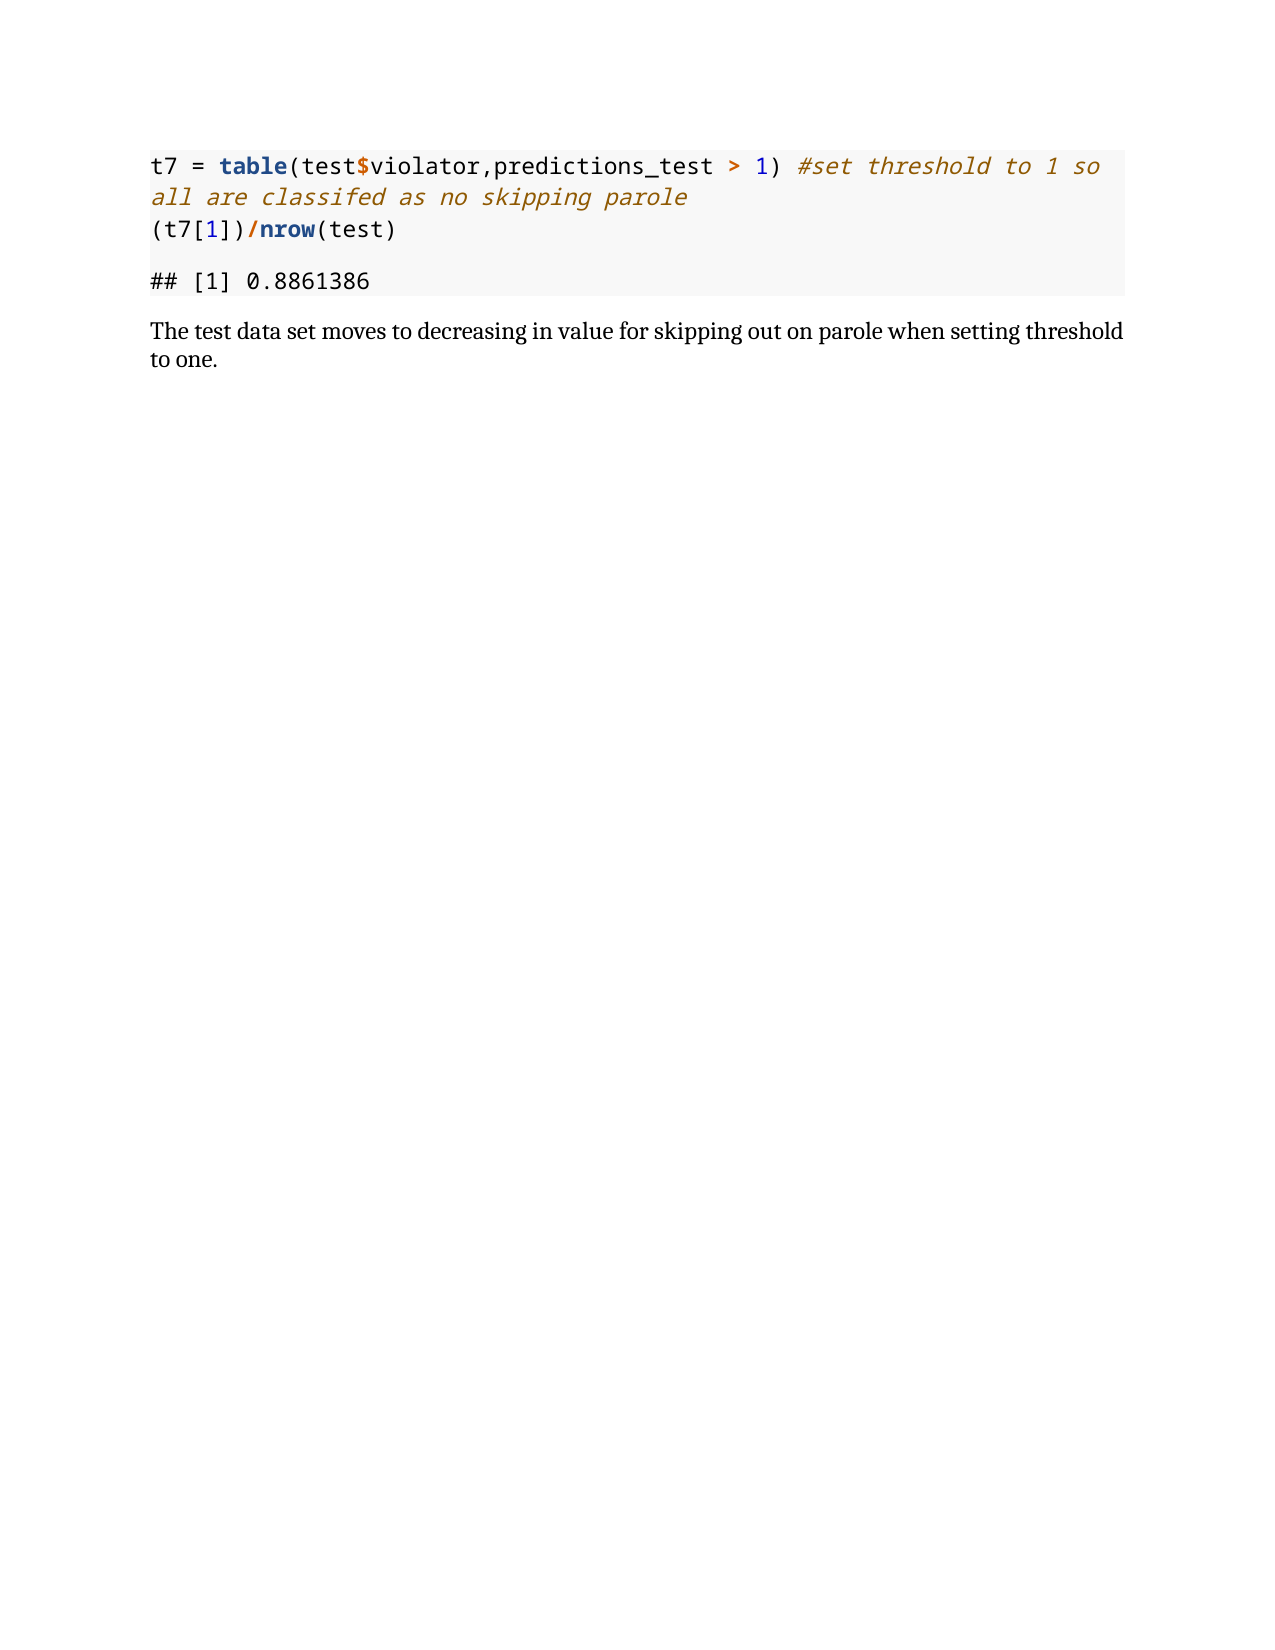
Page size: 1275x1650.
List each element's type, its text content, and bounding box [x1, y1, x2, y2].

text The test data set moves to decreasing in value for skipping out on parole when setting threshold to one. [150, 317, 1125, 374]
text t7 = table(test$violator,predictions_test > 1) #set threshold to 1 so all are classifed as no skipping parole (t7[1])/nrow(test) [150, 150, 1125, 244]
text ## [1] 0.8861386 [150, 264, 1125, 296]
